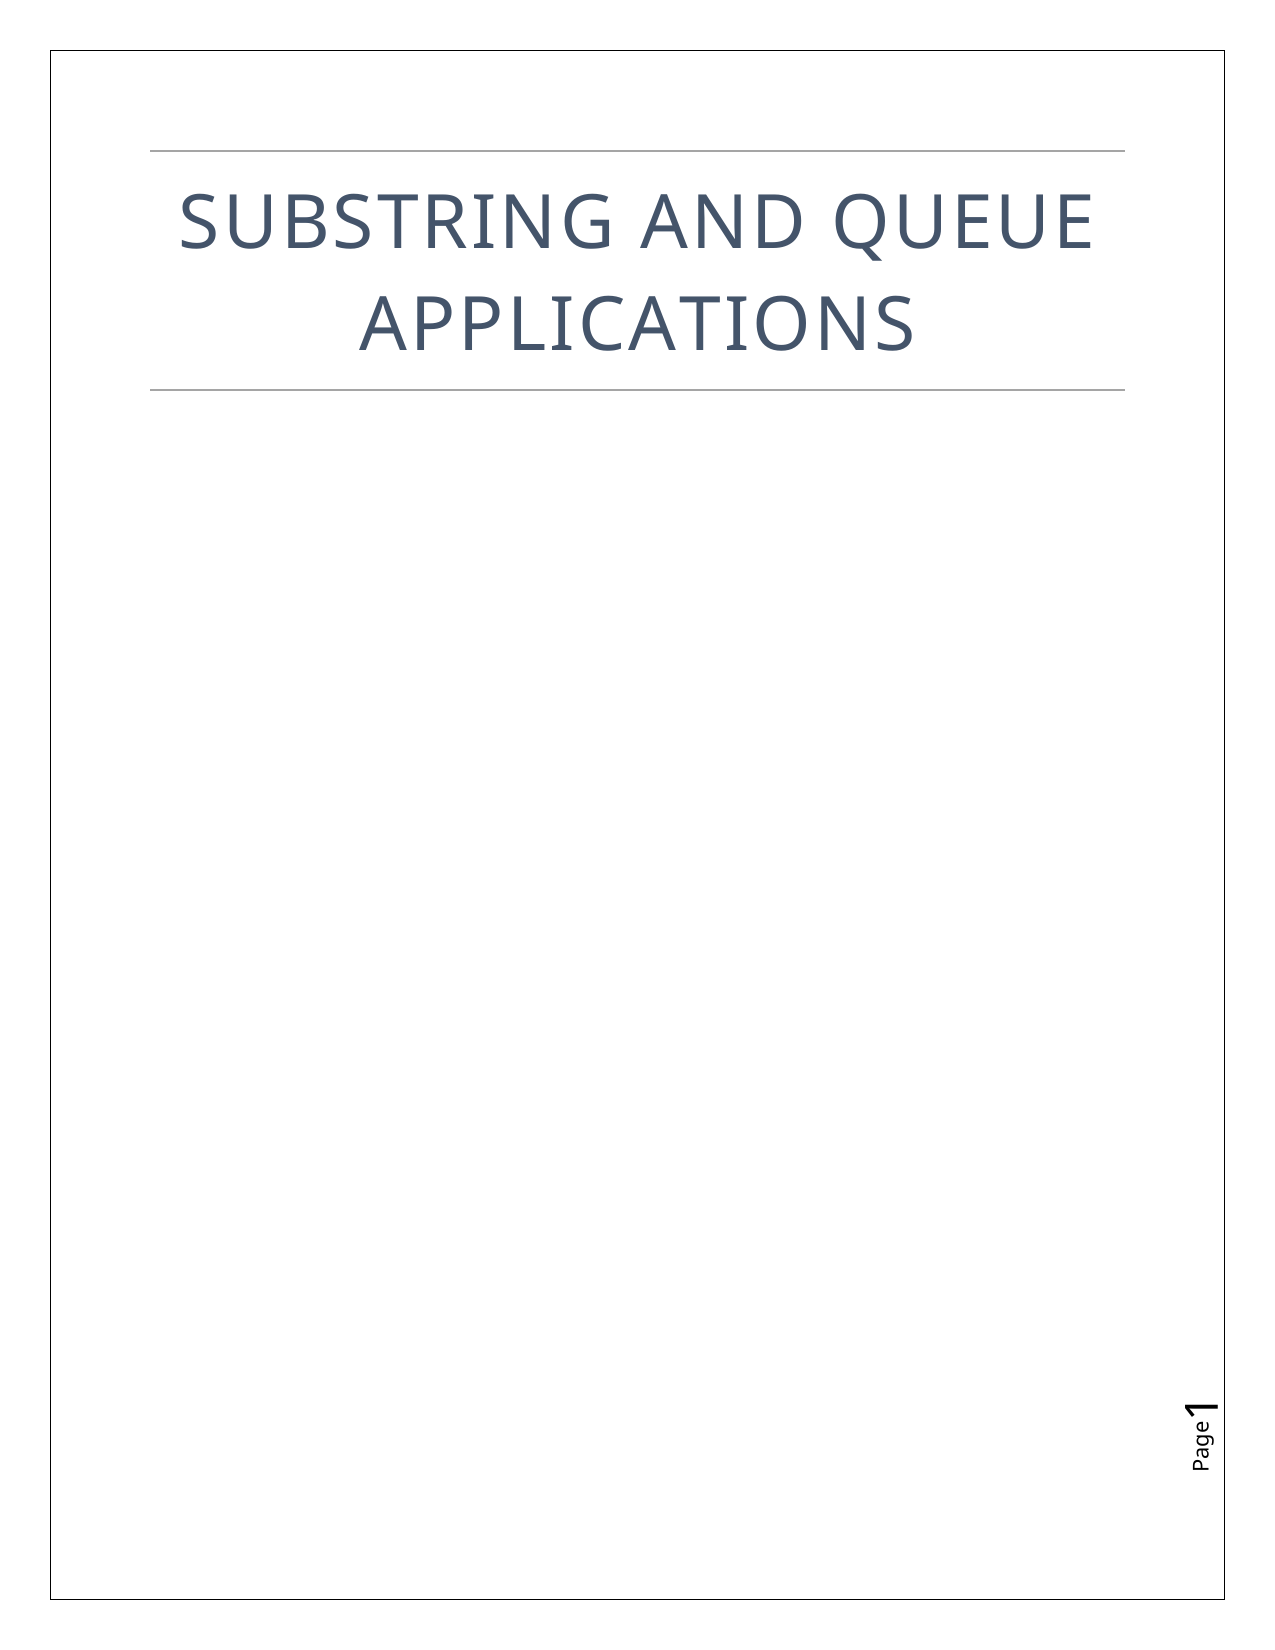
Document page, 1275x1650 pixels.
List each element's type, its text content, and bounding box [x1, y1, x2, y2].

title Substring And Queue Applications [150, 152, 1125, 389]
